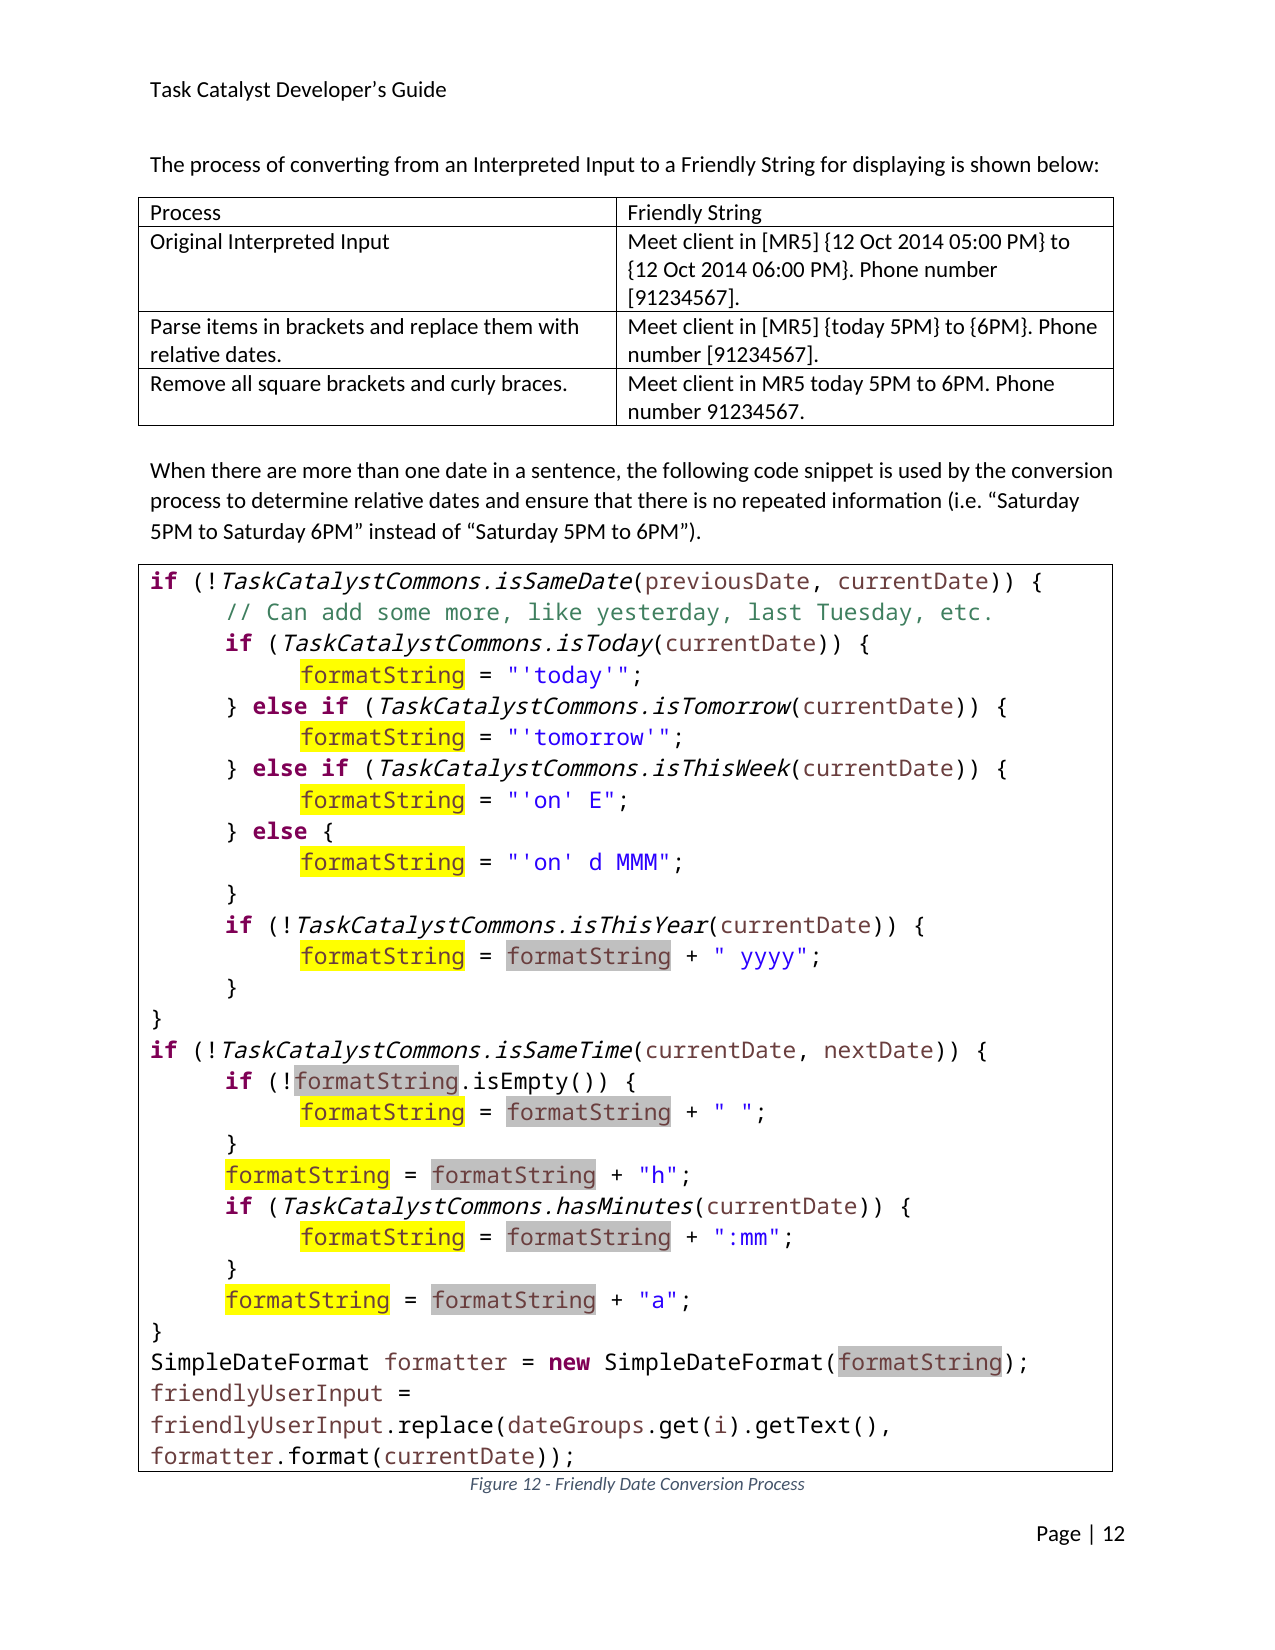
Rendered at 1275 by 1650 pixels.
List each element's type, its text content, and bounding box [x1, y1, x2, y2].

table_cell Parse items in brackets and replace them with relative dates. [139, 312, 616, 368]
table_cell Remove all square brackets and curly braces. [139, 369, 616, 425]
table_header Friendly String [617, 198, 1113, 226]
table_header Process [139, 198, 616, 226]
table_cell Meet client in [MR5] {12 Oct 2014 05:00 PM} to {12 Oct 2014 06:00 PM}. Phone number [91234567]. [617, 227, 1113, 311]
text When there are more than one date in a sentence, the following code snippet is used by the conversion process to determine relative dates and ensure that there is no repeated information (i.e. “Saturday 5PM to Saturday 6PM” instead of “Saturday 5PM to 6PM”). [150, 426, 1125, 545]
text The process of converting from an Interpreted Input to a Friendly String for displaying is shown below: [150, 150, 1125, 178]
table_cell Original Interpreted Input [139, 227, 616, 311]
table_cell Meet client in [MR5] {today 5PM} to {6PM}. Phone number [91234567]. [617, 312, 1113, 368]
text Figure 12 - Friendly Date Conversion Process [150, 1472, 1125, 1495]
table_header if (!TaskCatalystCommons.isSameDate(previousDate, currentDate)) { // Can add some more, like yesterday, last Tuesday, etc. if (TaskCatalystCommons.isToday(currentDate)) { formatString = "'today'"; } else if (TaskCatalystCommons.isTomorrow(currentDate)) { formatString = "'tomorrow'"; } else if (TaskCatalystCommons.isThisWeek(currentDate)) { formatString = "'on' E"; } else { formatString = "'on' d MMM"; } if (!TaskCatalystCommons.isThisYear(currentDate)) { formatString = formatString + " yyyy"; } } if (!TaskCatalystCommons.isSameTime(currentDate, nextDate)) { if (!formatString.isEmpty()) { formatString = formatString + " "; } formatString = formatString + "h"; if (TaskCatalystCommons.hasMinutes(currentDate)) { formatString = formatString + ":mm"; } formatString = formatString + "a"; } SimpleDateFormat formatter = new SimpleDateFormat(formatString); friendlyUserInput = friendlyUserInput.replace(dateGroups.get(i).getText(), formatter.format(currentDate)); [139, 565, 1112, 1471]
table_cell Meet client in MR5 today 5PM to 6PM. Phone number 91234567. [617, 369, 1113, 425]
